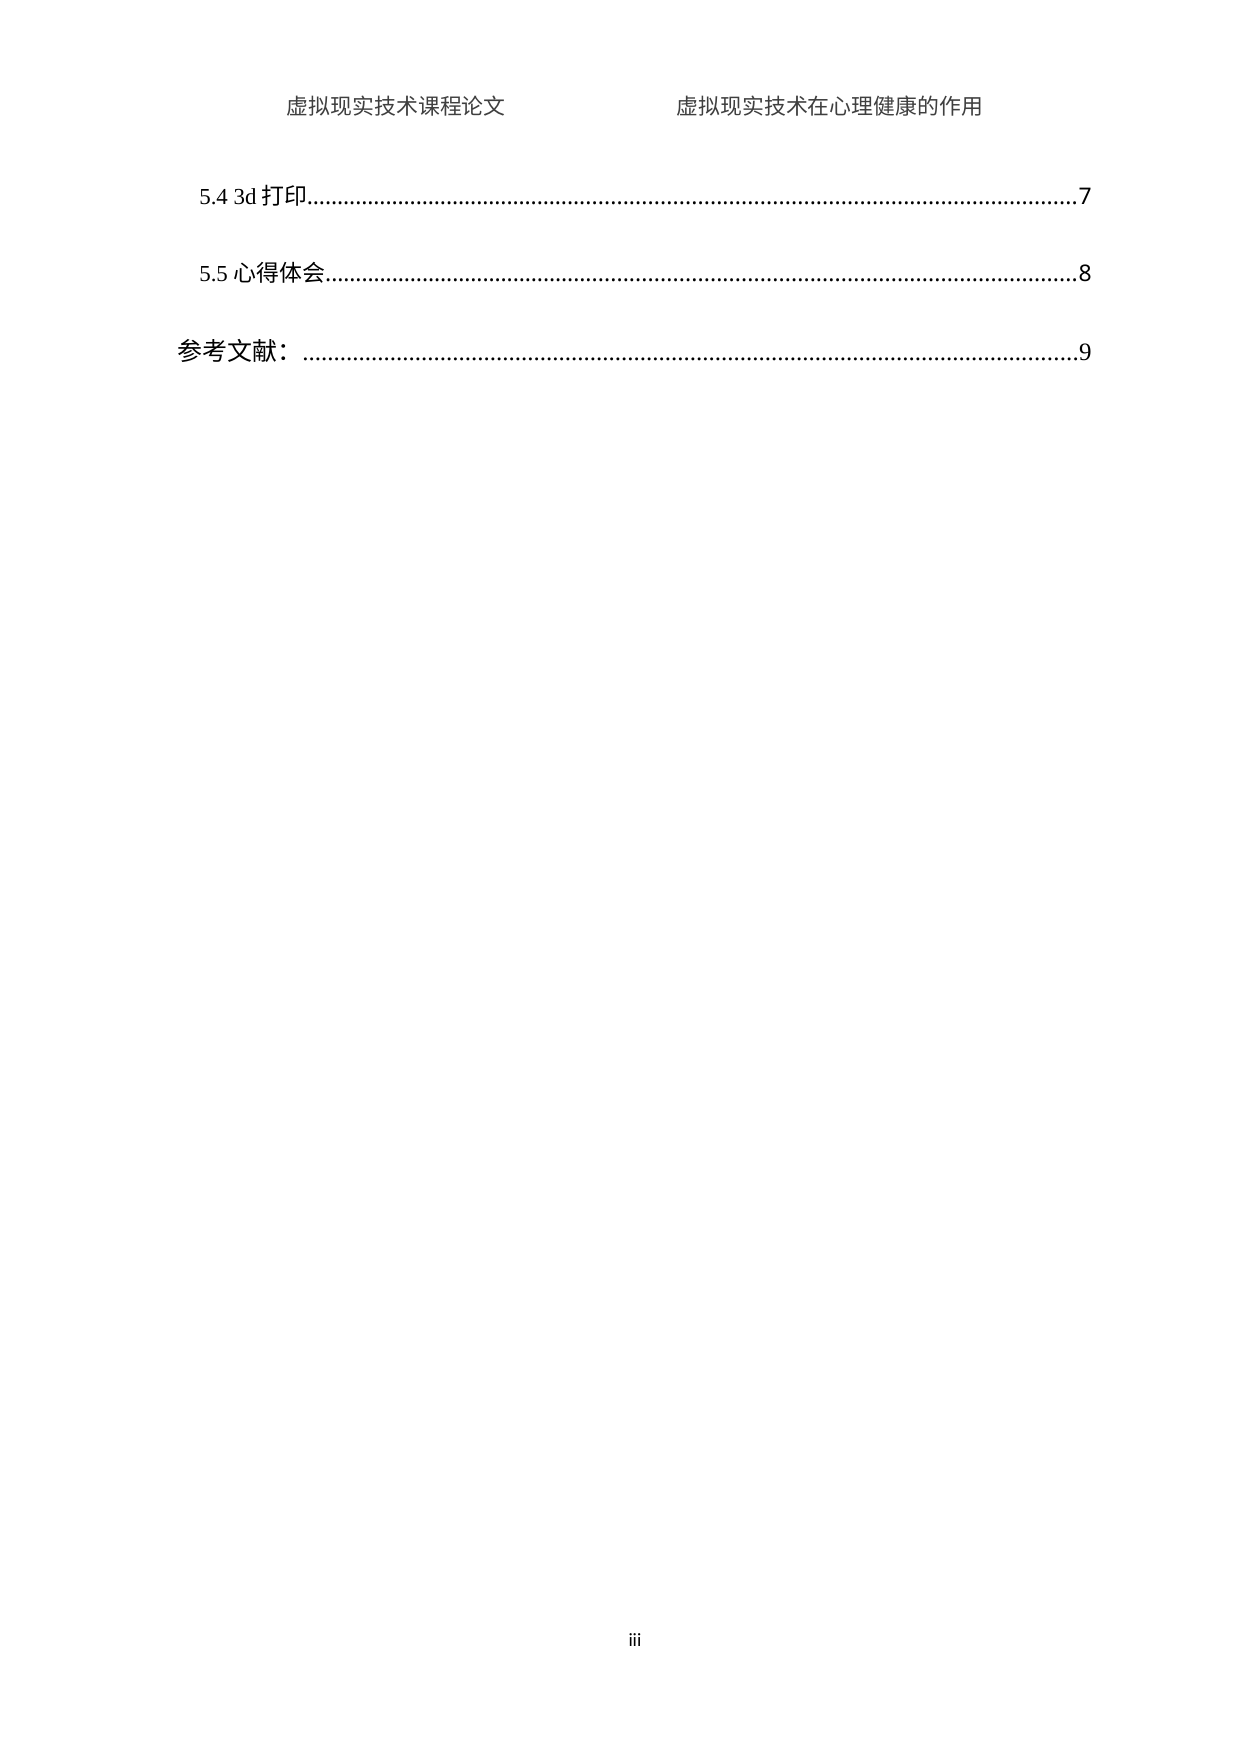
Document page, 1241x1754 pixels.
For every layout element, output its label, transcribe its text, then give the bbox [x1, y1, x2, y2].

text 5.4 3d打印 7 [199, 162, 1092, 227]
text 参考文献： 9 [177, 317, 1092, 382]
text 5.5 心得体会 8 [199, 239, 1092, 304]
